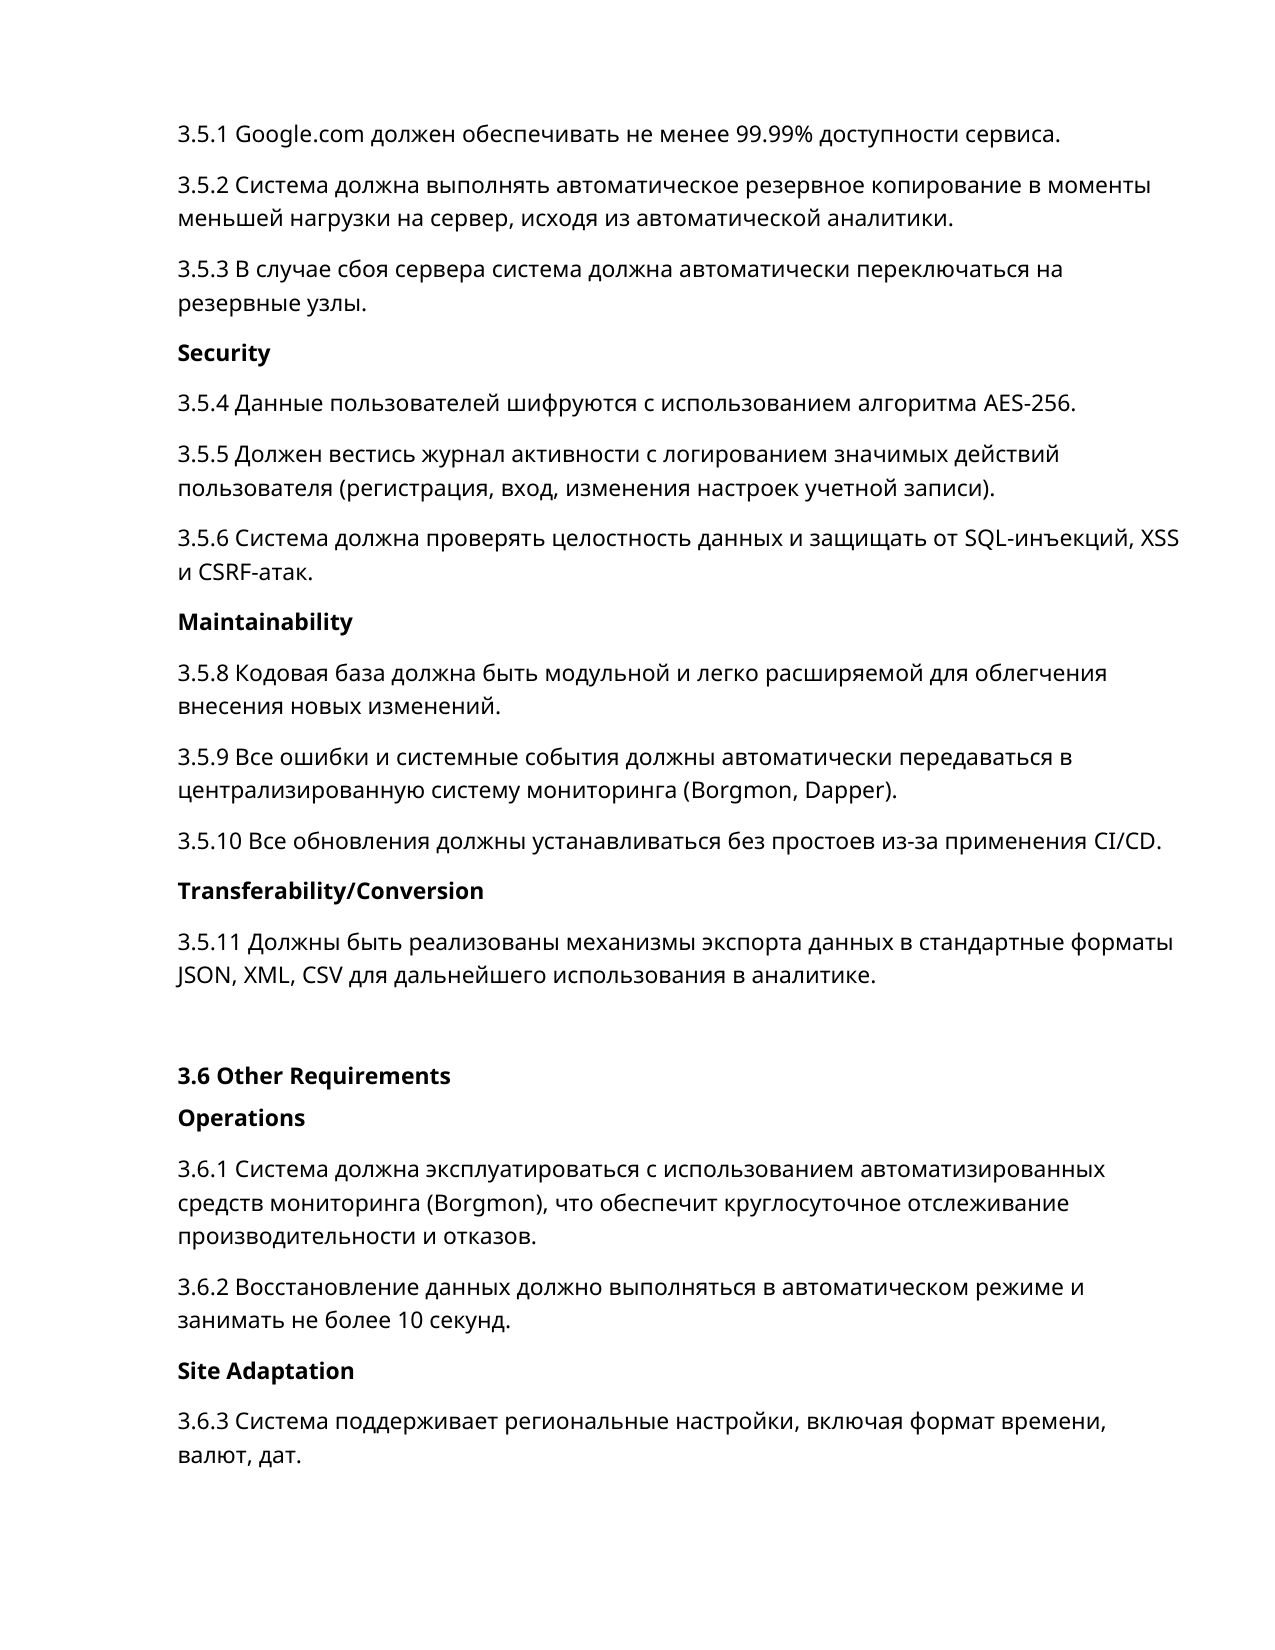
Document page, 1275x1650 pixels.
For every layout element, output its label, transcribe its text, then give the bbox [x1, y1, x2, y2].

text 3.5.6 Система должна проверять целостность данных и защищать от SQL-инъекций, XSS и CSRF-атак. [177, 522, 1186, 587]
text 3.5.10 Все обновления должны устанавливаться без простоев из-за применения CI/CD. [177, 825, 1186, 856]
text 3.5.8 Кодовая база должна быть модульной и легко расширяемой для облегчения внесения новых изменений. [177, 656, 1186, 721]
text Security [177, 337, 1186, 368]
text 3.5.9 Все ошибки и системные события должны автоматически передаваться в централизированную систему мониторинга (Borgmon, Dapper). [177, 741, 1186, 806]
text 3.6.3 Система поддерживает региональные настройки, включая формат времени, валют, дат. [177, 1405, 1186, 1470]
text Transferability/Conversion [177, 875, 1186, 906]
text Maintainability [177, 606, 1186, 637]
text 3.5.11 Должны быть реализованы механизмы экспорта данных в стандартные форматы JSON, XML, CSV для дальнейшего использования в аналитике. [177, 926, 1186, 991]
text 3.6.2 Восстановление данных должно выполняться в автоматическом режиме и занимать не более 10 секунд. [177, 1271, 1186, 1336]
text 3.5.1 Google.com должен обеспечивать не менее 99.99% доступности сервиса. [177, 118, 1186, 149]
subtitle 3.6 Other Requirements [177, 1060, 1186, 1091]
text 3.5.2 Система должна выполнять автоматическое резервное копирование в моменты меньшей нагрузки на сервер, исходя из автоматической аналитики. [177, 168, 1186, 233]
text Operations [177, 1102, 1186, 1133]
text Site Adaptation [177, 1355, 1186, 1386]
text 3.5.3 В случае сбоя сервера система должна автоматически переключаться на резервные узлы. [177, 253, 1186, 318]
text 3.5.5 Должен вестись журнал активности с логированием значимых действий пользователя (регистрация, вход, изменения настроек учетной записи). [177, 438, 1186, 503]
text 3.5.4 Данные пользователей шифруются с использованием алгоритма AES-256. [177, 387, 1186, 418]
text 3.6.1 Система должна эксплуатироваться с использованием автоматизированных средств мониторинга (Borgmon), что обеспечит круглосуточное отслеживание производительности и отказов. [177, 1153, 1186, 1251]
